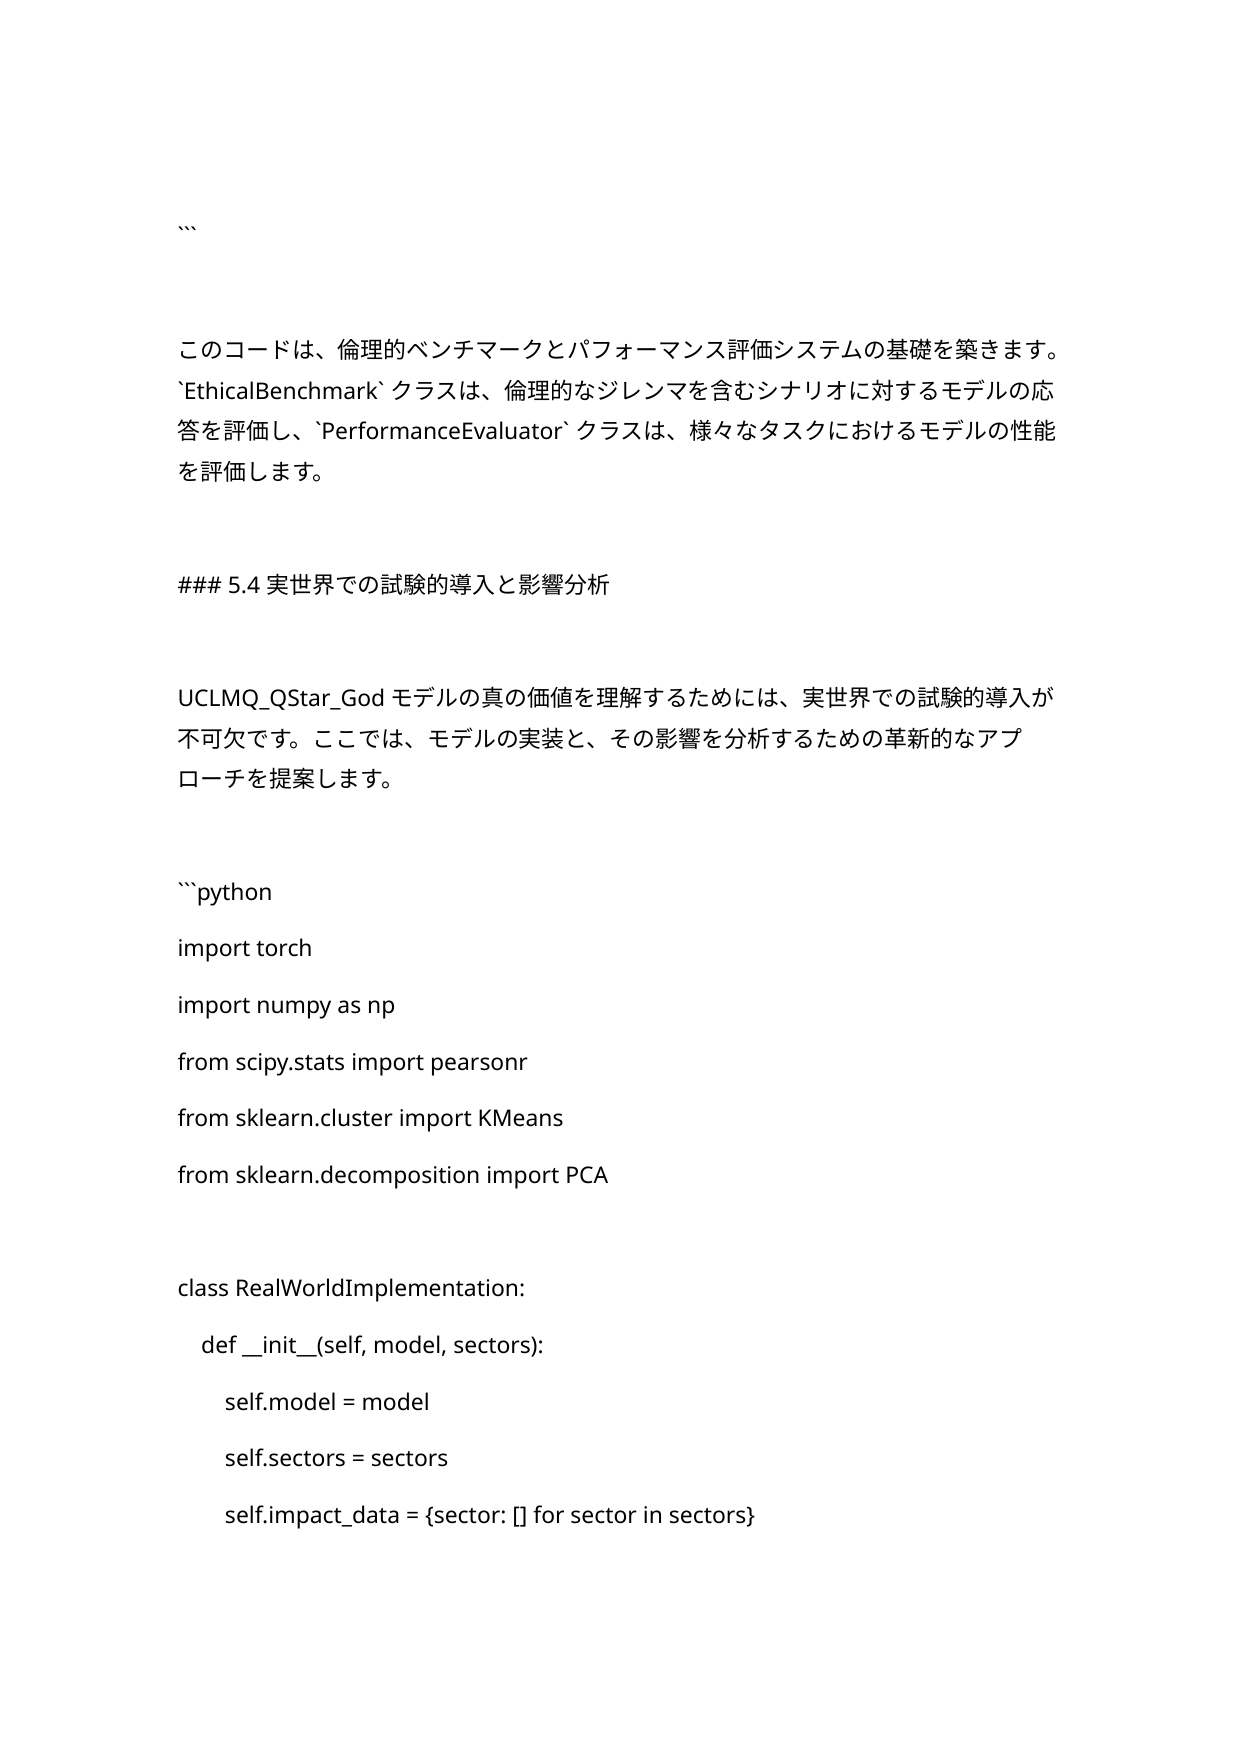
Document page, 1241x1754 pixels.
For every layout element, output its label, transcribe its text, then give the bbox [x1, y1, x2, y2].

text ``` [177, 217, 1063, 254]
text import numpy as np [177, 986, 1063, 1023]
text self.model = model [177, 1382, 1063, 1420]
text import torch [177, 929, 1063, 967]
text from sklearn.cluster import KMeans [177, 1099, 1063, 1137]
text self.sectors = sectors [177, 1439, 1063, 1477]
text from scipy.stats import pearsonr [177, 1042, 1063, 1080]
text このコードは、倫理的ベンチマークとパフォーマンス評価システムの基礎を築きます。`EthicalBenchmark` クラスは、倫理的なジレンマを含むシナリオに対するモデルの応答を評価し、`PerformanceEvaluator` クラスは、様々なタスクにおけるモデルの性能を評価します。 [177, 330, 1063, 489]
text self.impact_data = {sector: [] for sector in sectors} [177, 1496, 1063, 1533]
text UCLMQ_QStar_Godモデルの真の価値を理解するためには、実世界での試験的導入が不可欠です。ここでは、モデルの実装と、その影響を分析するための革新的なアプローチを提案します。 [177, 678, 1063, 797]
text from sklearn.decomposition import PCA [177, 1156, 1063, 1193]
text ```python [177, 872, 1063, 910]
text class RealWorldImplementation: [177, 1269, 1063, 1307]
text def __init__(self, model, sectors): [177, 1326, 1063, 1363]
text ### 5.4 実世界での試験的導入と影響分析 [177, 565, 1063, 602]
